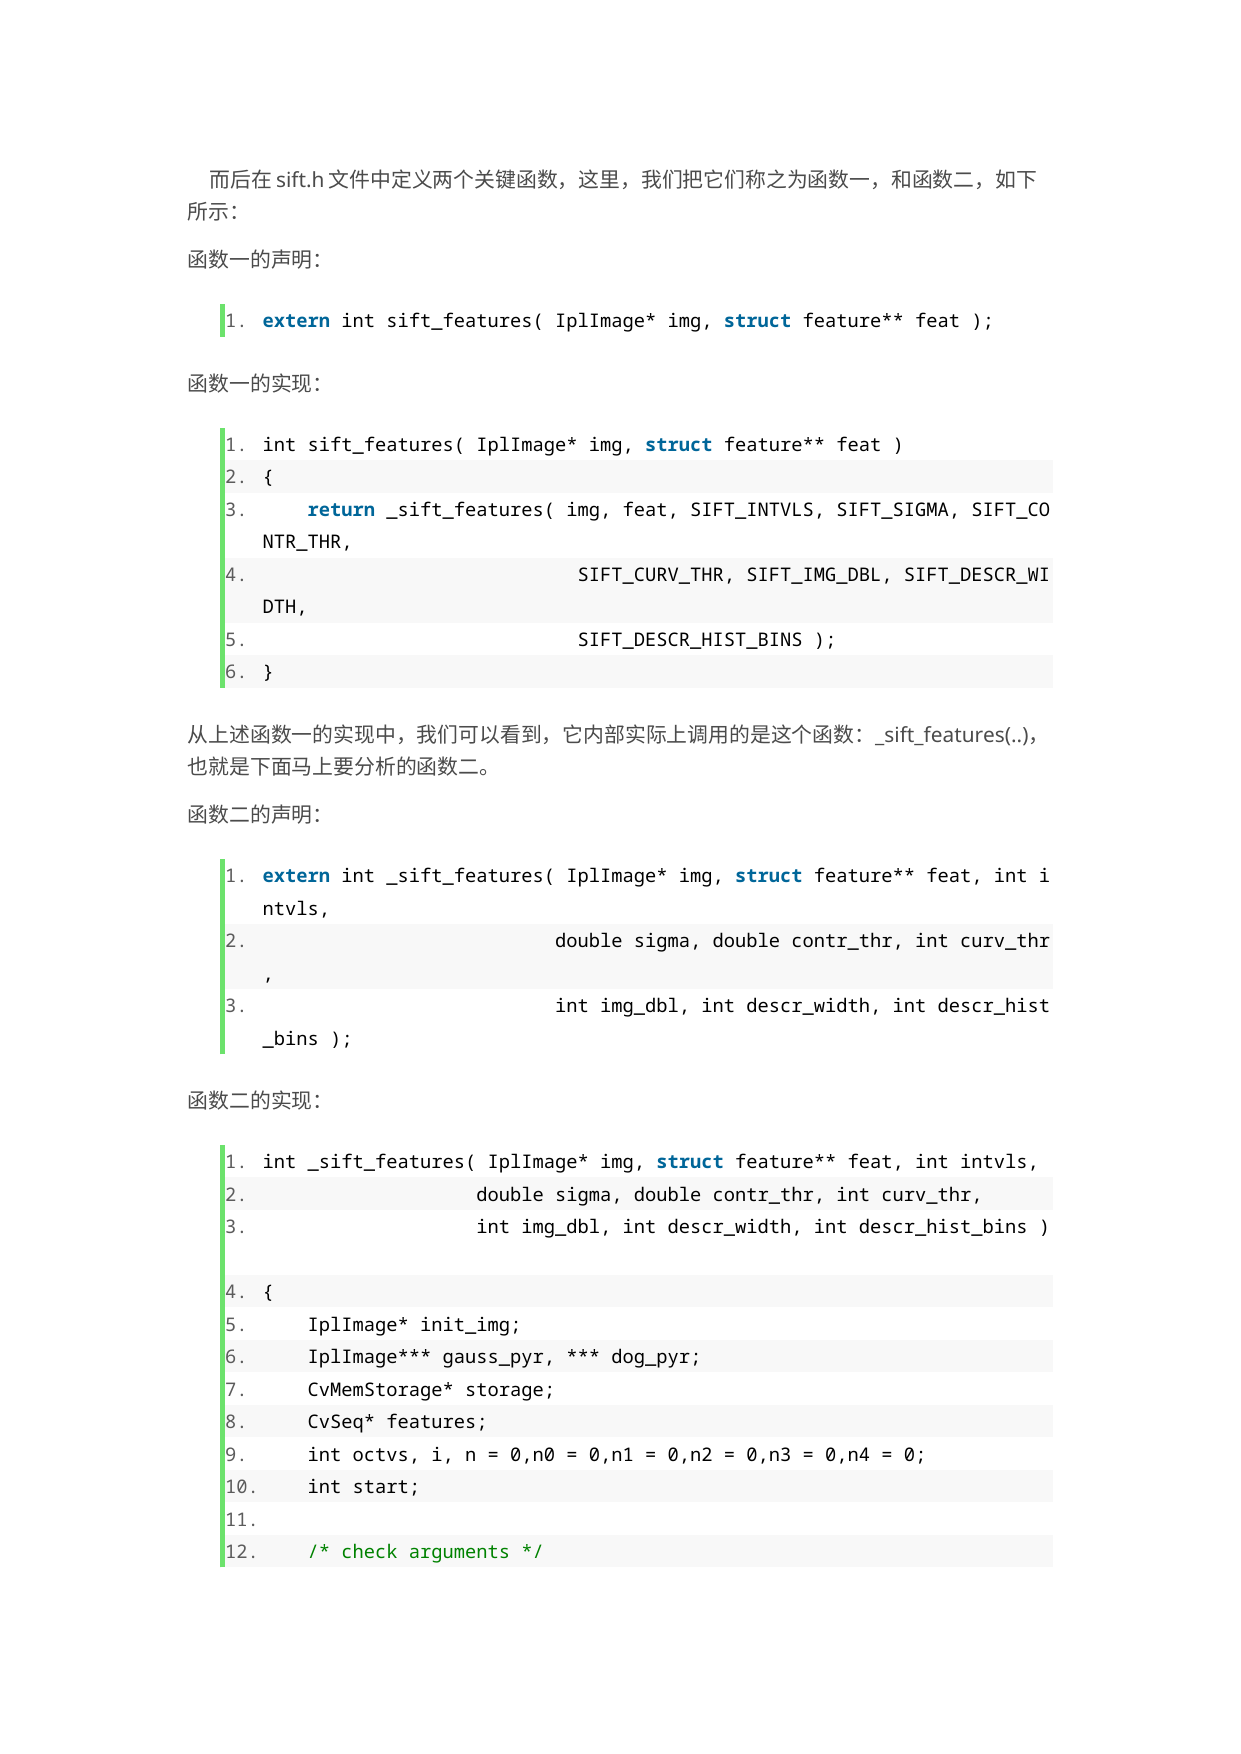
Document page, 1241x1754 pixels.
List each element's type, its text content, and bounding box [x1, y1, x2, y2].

list int octvs, i, n = 0,n0 = 0,n1 = 0,n2 = 0,n3 = 0,n4 = 0; [225, 1437, 1053, 1470]
list extern int _sift_features( IplImage* img, struct feature** feat, int intvls, [225, 859, 1053, 924]
list /* check arguments */ [225, 1535, 1053, 1567]
list double sigma, double contr_thr, int curv_thr, [225, 924, 1053, 989]
text 从上述函数一的实现中，我们可以看到，它内部实际上调用的是这个函数：_sift_features(..)，也就是下面马上要分析的函数二。 [187, 717, 1053, 782]
list double sigma, double contr_thr, int curv_thr, [225, 1177, 1053, 1210]
list SIFT_CURV_THR, SIFT_IMG_DBL, SIFT_DESCR_WIDTH, [225, 558, 1053, 623]
list extern int sift_features( IplImage* img, struct feature** feat ); [225, 304, 1053, 337]
list CvMemStorage* storage; [225, 1372, 1053, 1405]
text 而后在sift.h文件中定义两个关键函数，这里，我们把它们称之为函数一，和函数二，如下所示： [187, 162, 1053, 227]
text 函数一的实现： [187, 366, 1053, 398]
list { [225, 460, 1053, 493]
text 函数二的实现： [187, 1083, 1053, 1116]
list SIFT_DESCR_HIST_BINS ); [225, 623, 1053, 655]
list int img_dbl, int descr_width, int descr_hist_bins ) [225, 1210, 1053, 1275]
list CvSeq* features; [225, 1405, 1053, 1437]
text 函数二的声明： [187, 797, 1053, 830]
list int img_dbl, int descr_width, int descr_hist_bins ); [225, 989, 1053, 1054]
list { [225, 1275, 1053, 1307]
list IplImage*** gauss_pyr, *** dog_pyr; [225, 1340, 1053, 1372]
text 函数一的声明： [187, 243, 1053, 275]
list int sift_features( IplImage* img, struct feature** feat ) [225, 428, 1053, 460]
list IplImage* init_img; [225, 1307, 1053, 1340]
list int start; [225, 1470, 1053, 1502]
list } [225, 655, 1053, 688]
list int _sift_features( IplImage* img, struct feature** feat, int intvls, [225, 1145, 1053, 1177]
list return _sift_features( img, feat, SIFT_INTVLS, SIFT_SIGMA, SIFT_CONTR_THR, [225, 493, 1053, 558]
